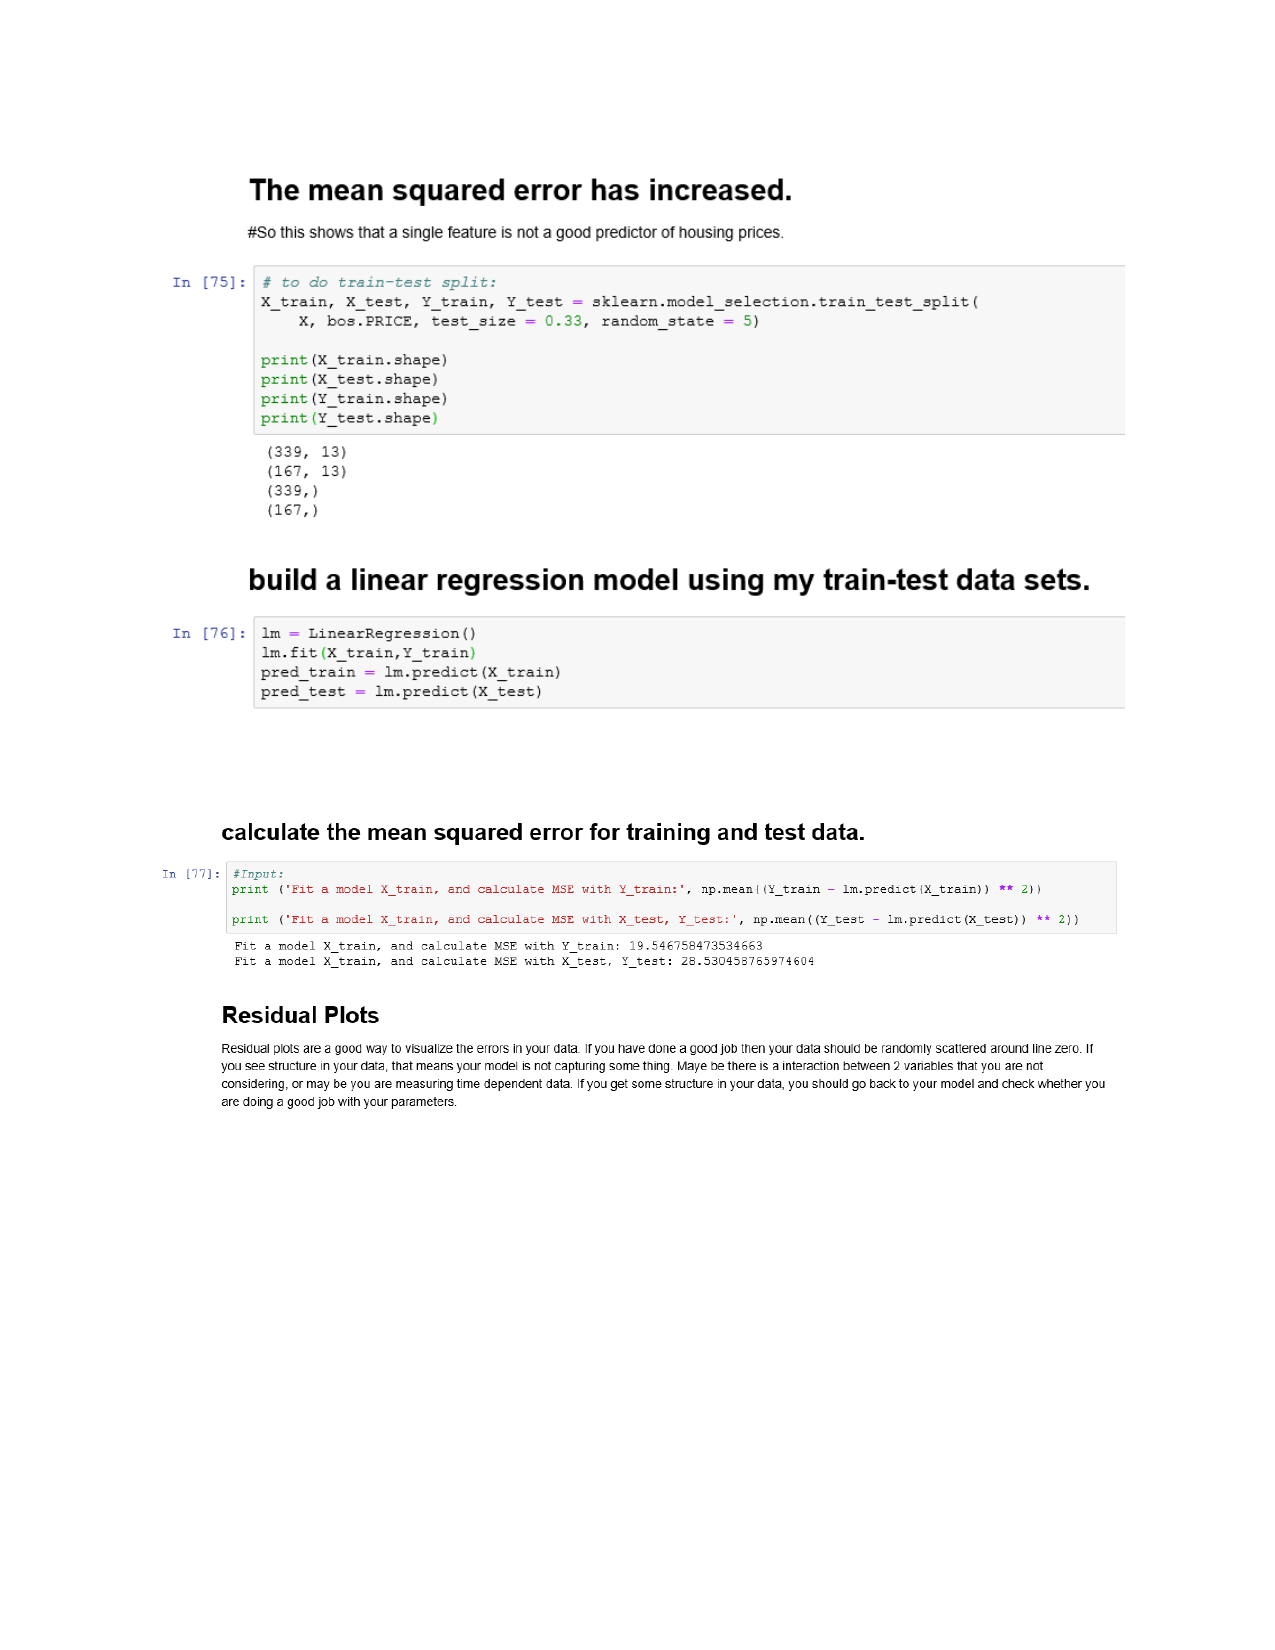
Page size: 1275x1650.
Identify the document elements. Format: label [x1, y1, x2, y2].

picture [150, 798, 1124, 1117]
picture [150, 150, 1125, 720]
